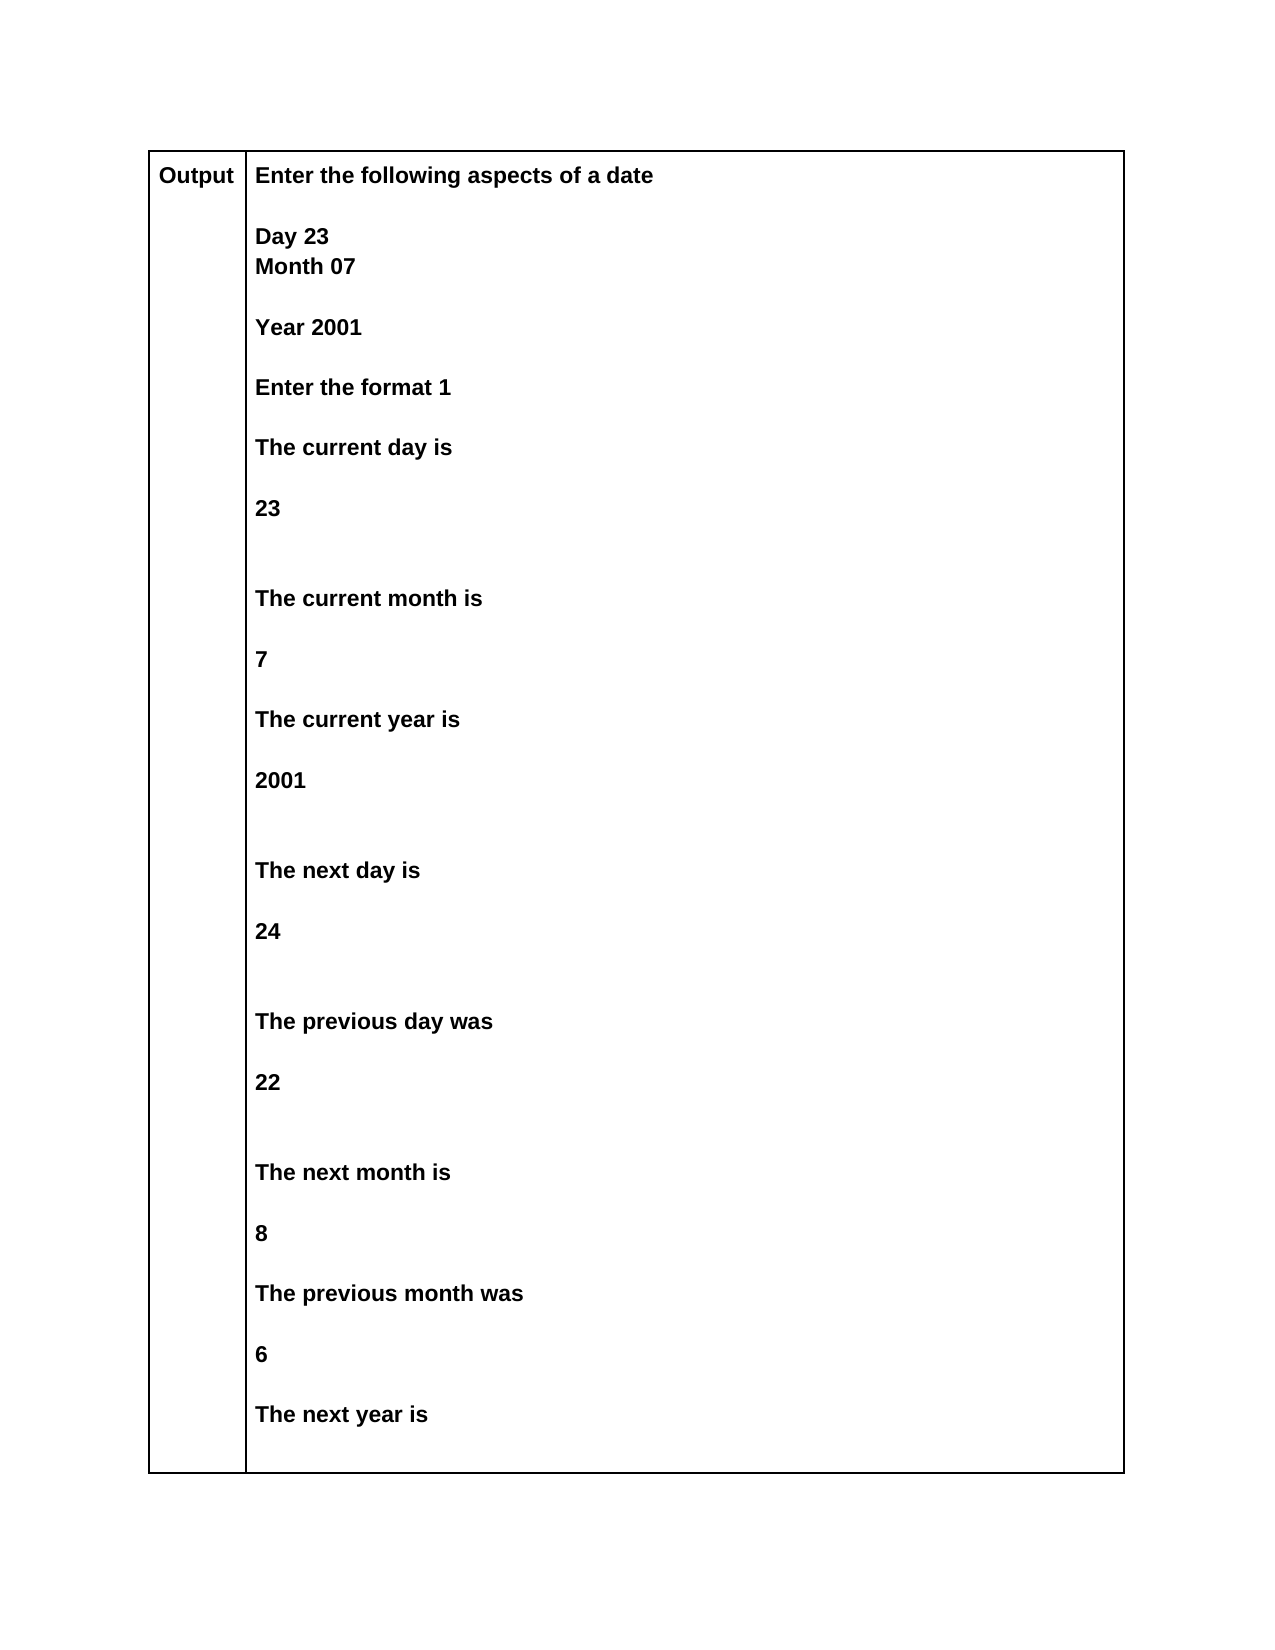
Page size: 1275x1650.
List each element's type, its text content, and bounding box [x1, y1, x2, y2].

table_cell Output [150, 152, 245, 1472]
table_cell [247, 152, 1123, 1472]
